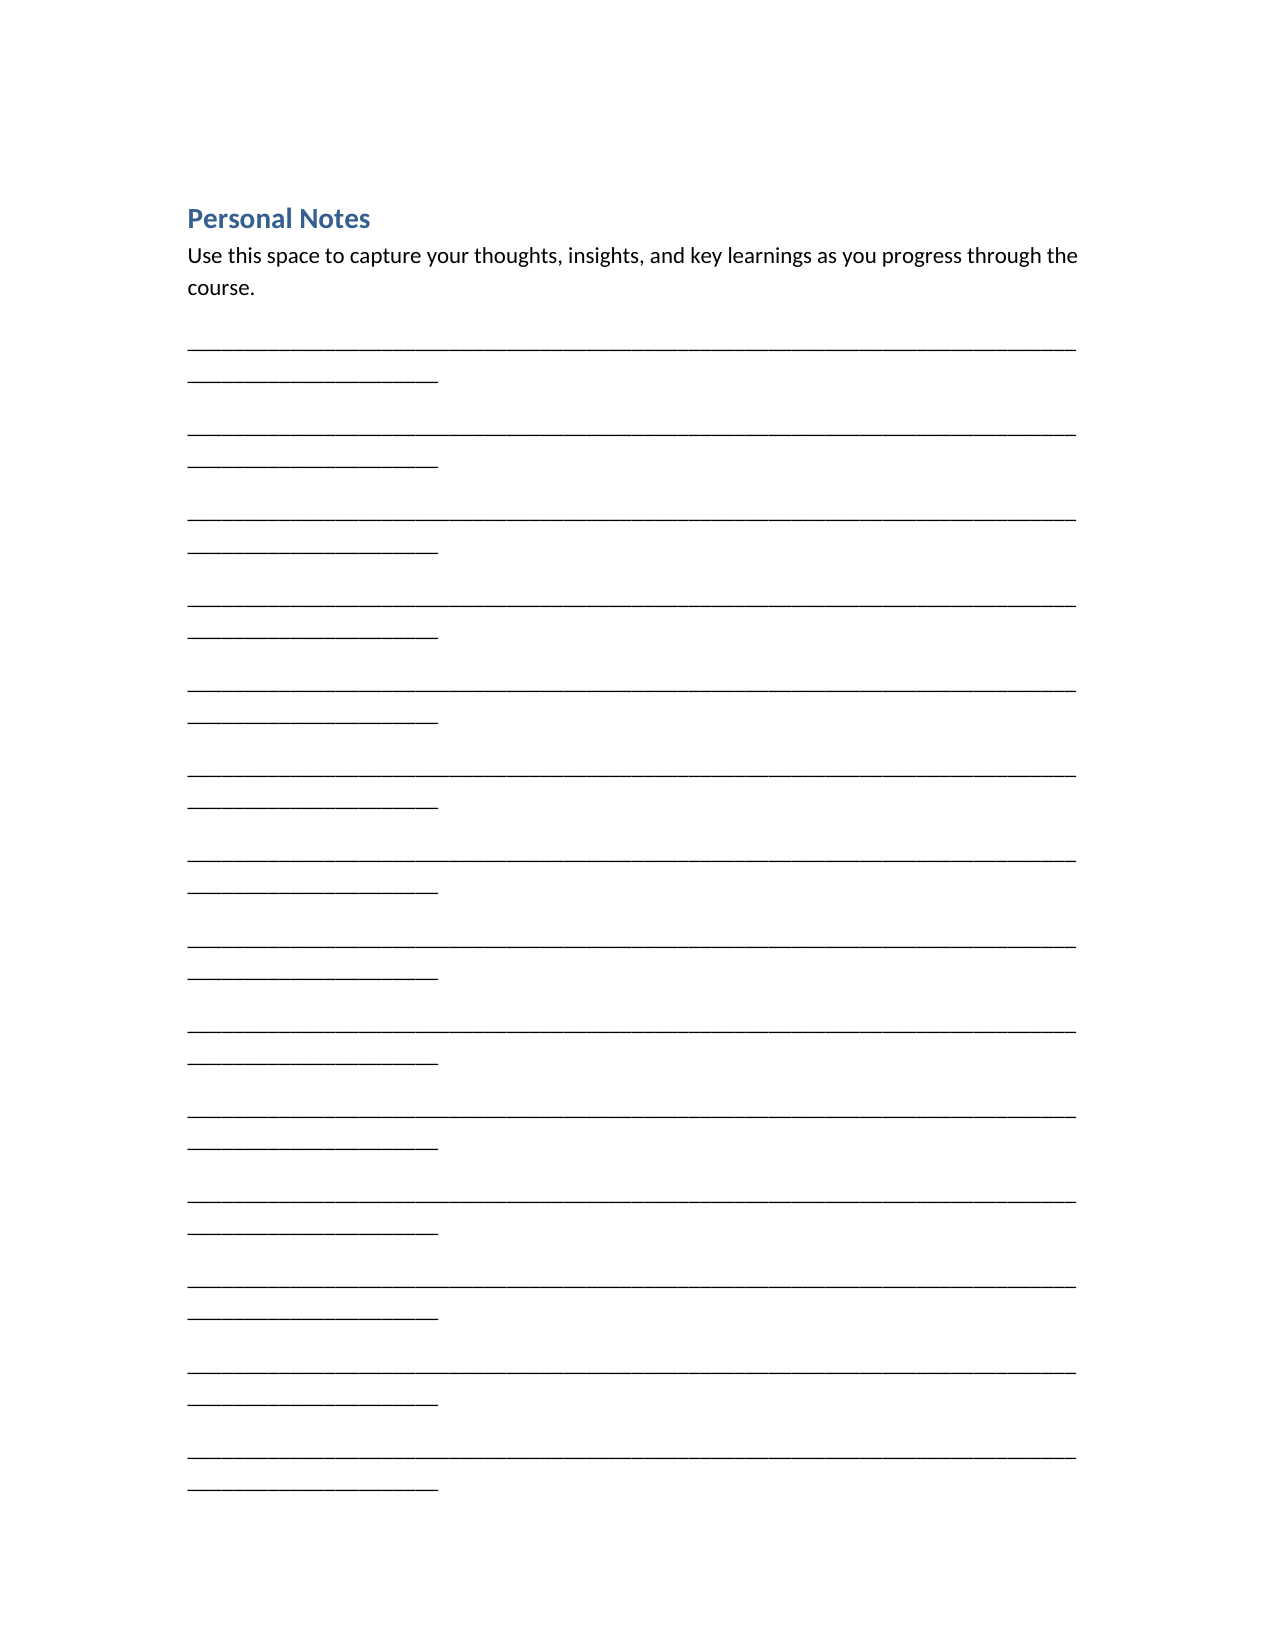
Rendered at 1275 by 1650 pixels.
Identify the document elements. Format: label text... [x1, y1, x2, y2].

text ____________________________________________________________________________________________________ [187, 1178, 1087, 1238]
text ____________________________________________________________________________________________________ [187, 837, 1087, 898]
text ____________________________________________________________________________________________________ [187, 752, 1087, 812]
text ____________________________________________________________________________________________________ [187, 411, 1087, 472]
subtitle Personal Notes [187, 200, 1087, 236]
text ____________________________________________________________________________________________________ [187, 1008, 1087, 1068]
text ____________________________________________________________________________________________________ [187, 923, 1087, 983]
text ____________________________________________________________________________________________________ [187, 497, 1087, 557]
text Use this space to capture your thoughts, insights, and key learnings as you progress through the course. [187, 241, 1087, 301]
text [187, 1349, 1087, 1409]
text ____________________________________________________________________________________________________ [187, 1093, 1087, 1153]
text ____________________________________________________________________________________________________ [187, 1263, 1087, 1324]
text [187, 1434, 1087, 1494]
text ____________________________________________________________________________________________________ [187, 582, 1087, 642]
text ____________________________________________________________________________________________________ [187, 667, 1087, 727]
text ____________________________________________________________________________________________________ [187, 326, 1087, 386]
